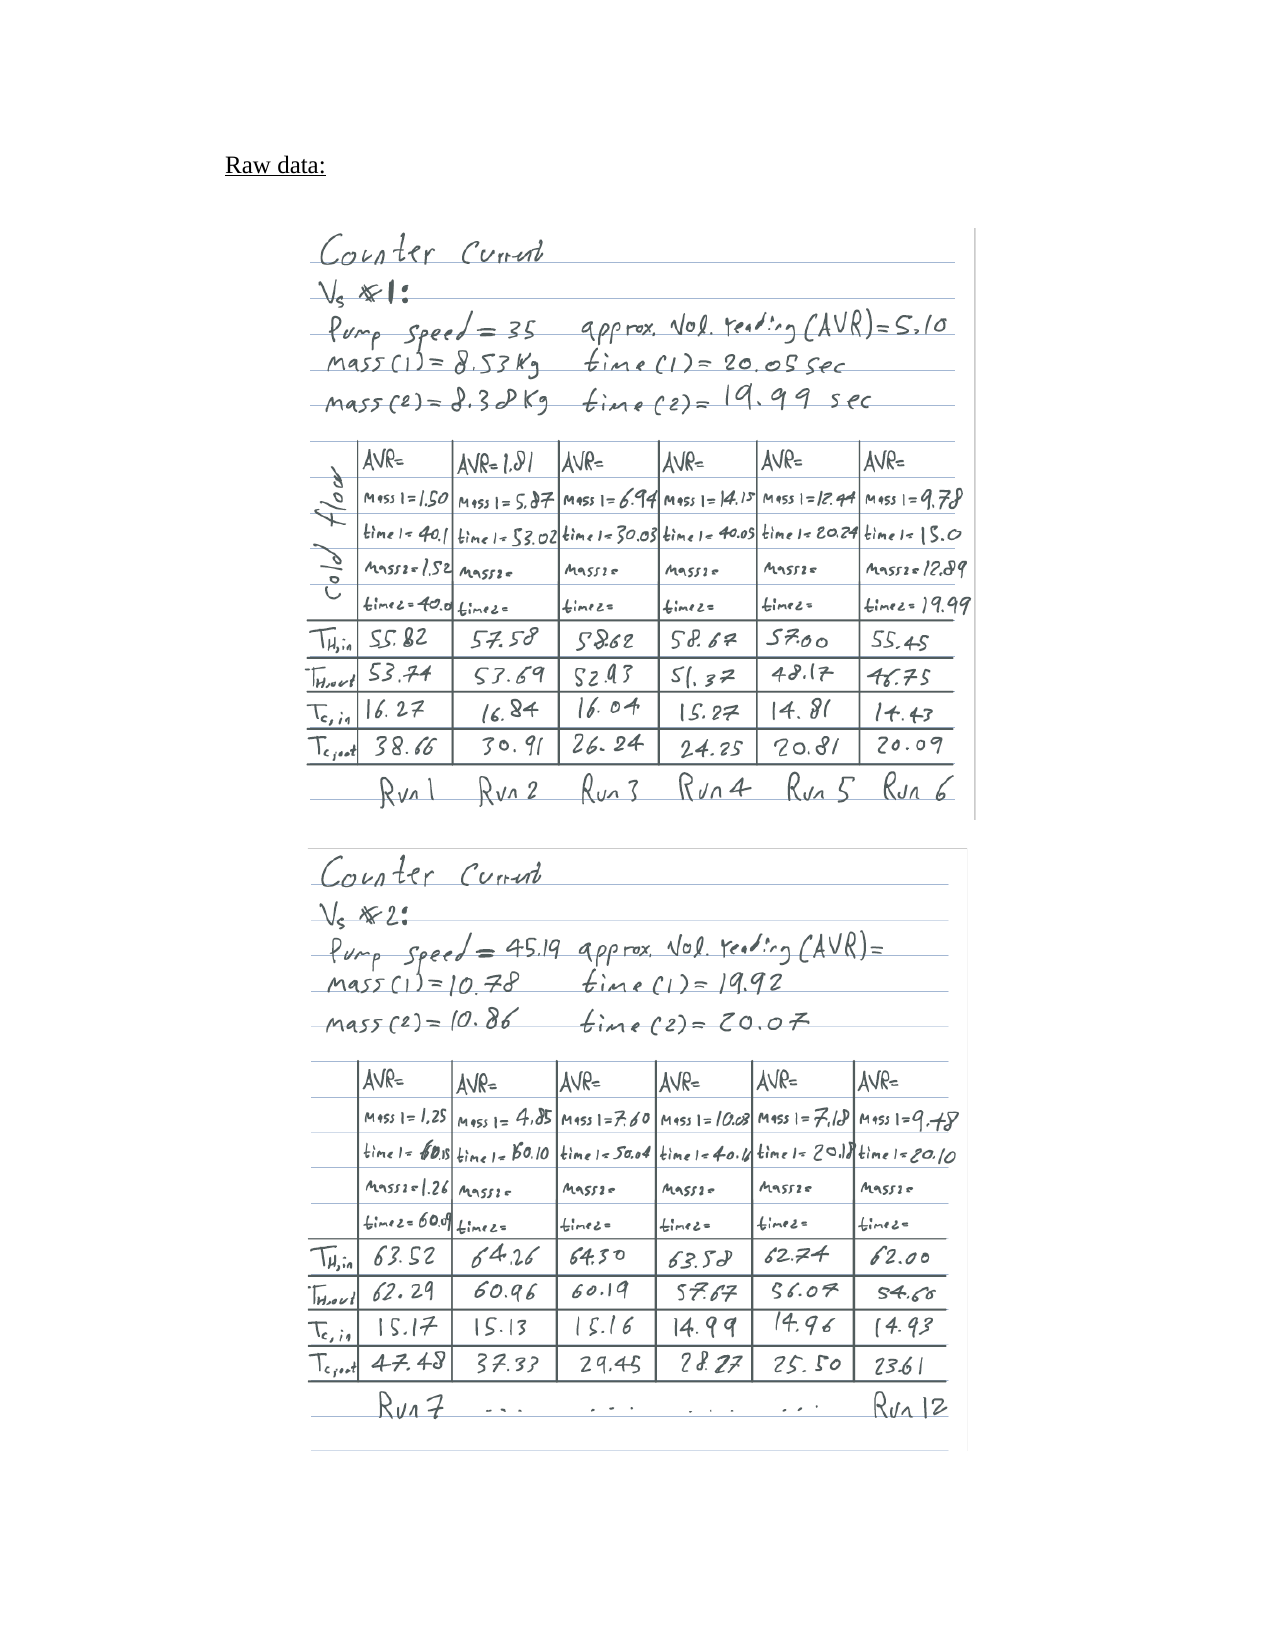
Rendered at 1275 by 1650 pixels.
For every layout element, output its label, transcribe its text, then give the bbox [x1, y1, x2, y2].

picture [307, 848, 968, 1451]
text Raw data: [150, 150, 1125, 179]
picture [299, 228, 976, 820]
